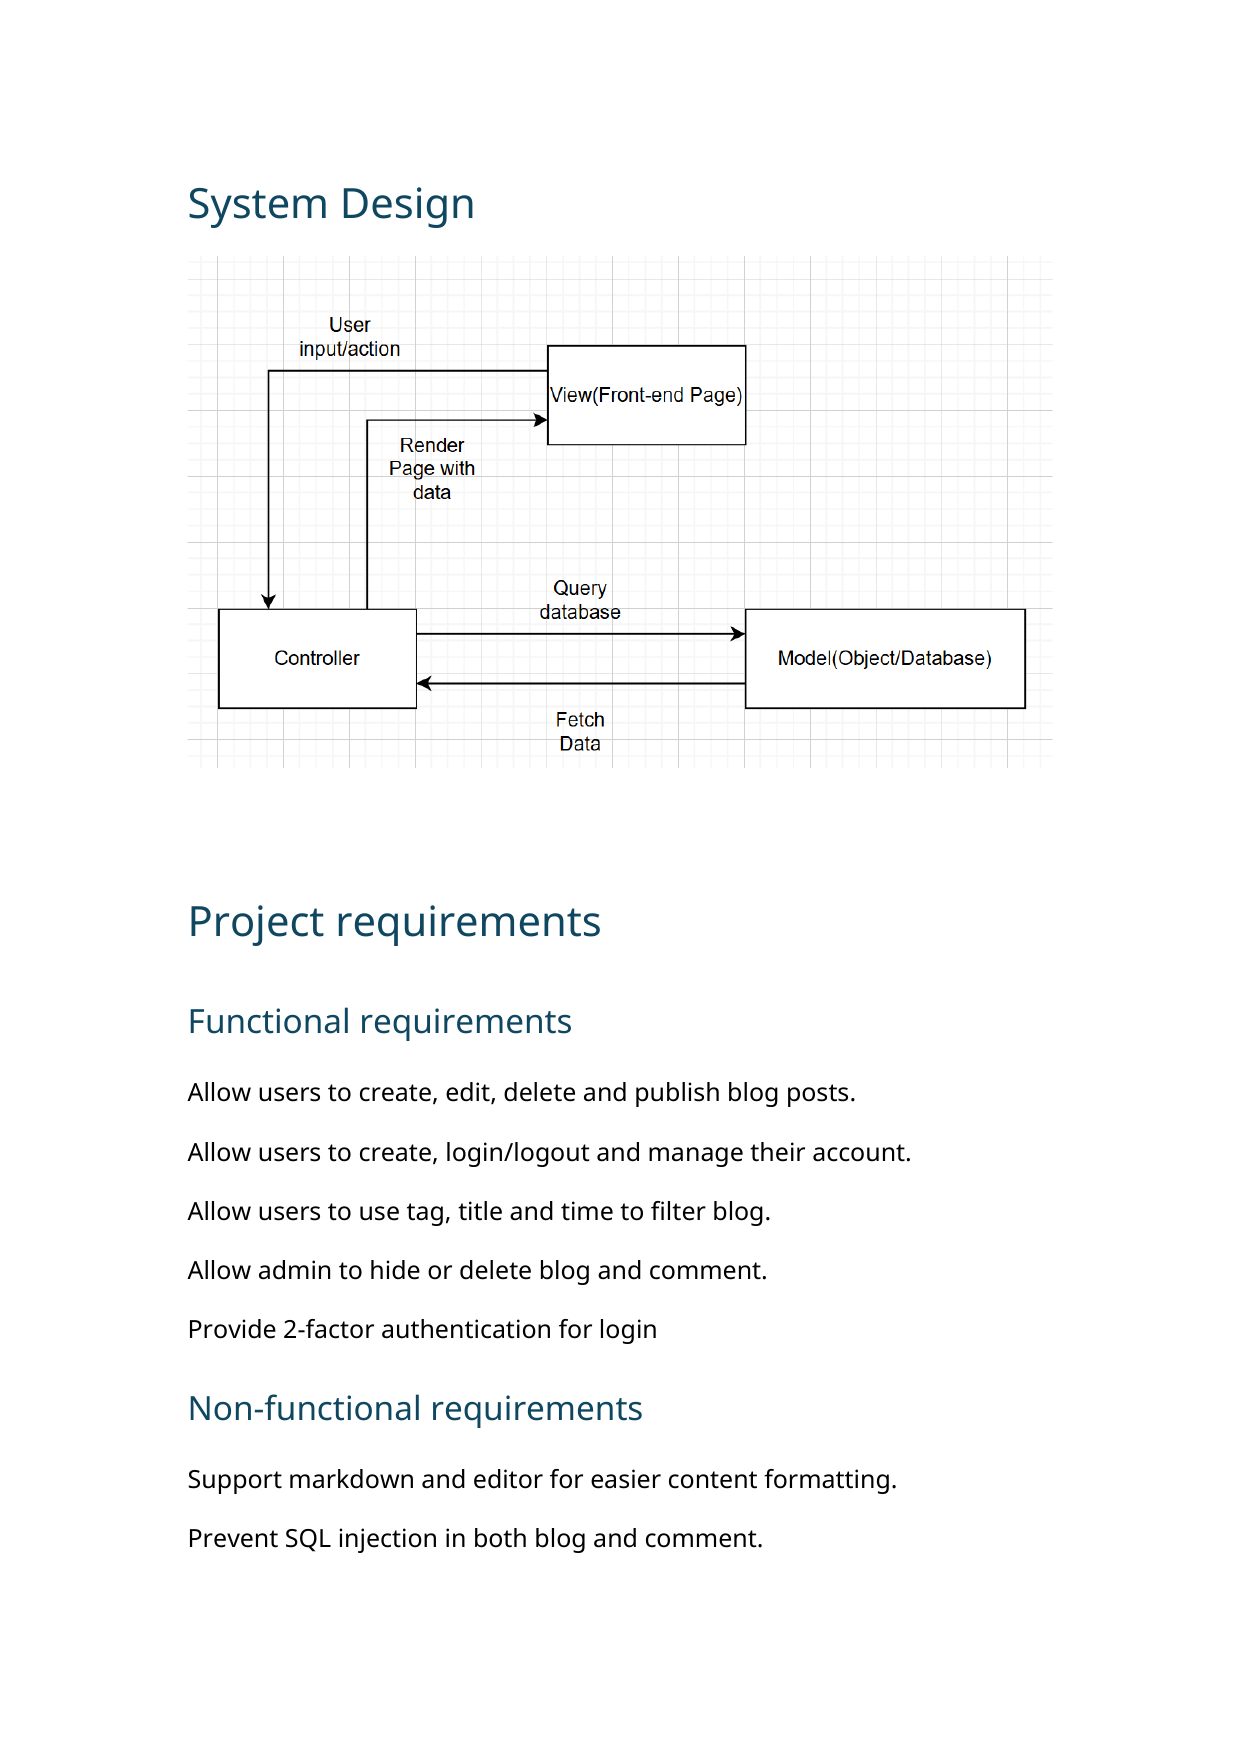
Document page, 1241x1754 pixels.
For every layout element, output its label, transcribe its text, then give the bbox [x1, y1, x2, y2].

text Allow users to create, edit, delete and publish blog posts. [187, 1073, 1053, 1111]
subtitle System Design [187, 164, 1053, 239]
text Allow users to use tag, title and time to filter blog. [187, 1192, 1053, 1229]
text Allow users to create, login/logout and manage their account. [187, 1133, 1053, 1170]
text Prevent SQL injection in both blog and comment. [187, 1519, 1053, 1557]
text Provide 2-factor authentication for login [187, 1310, 1053, 1348]
subtitle Project requirements [187, 883, 1053, 958]
text Allow admin to hide or delete blog and comment. [187, 1251, 1053, 1289]
subtitle Functional requirements [187, 983, 1053, 1058]
picture [187, 256, 1053, 768]
subtitle Non-functional requirements [187, 1370, 1053, 1445]
text Support markdown and editor for easier content formatting. [187, 1460, 1053, 1497]
